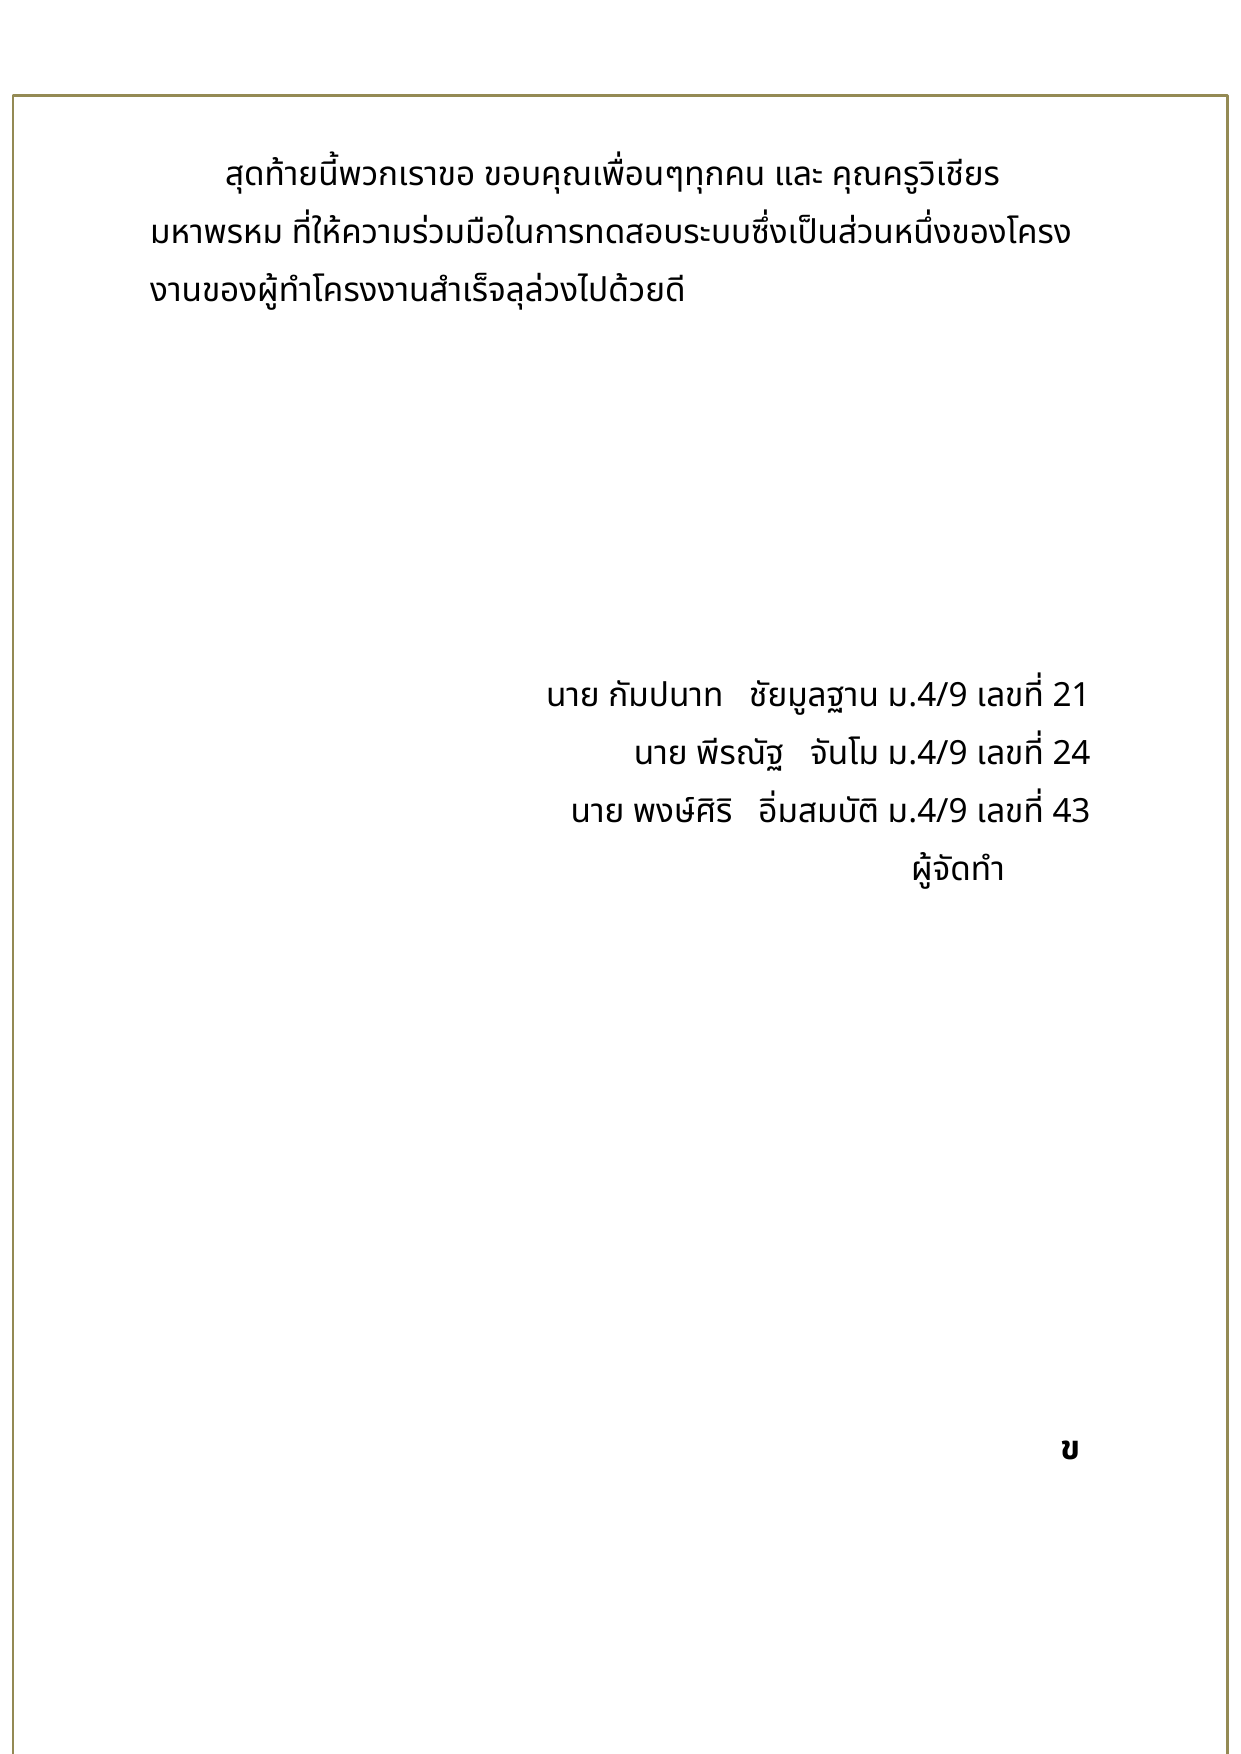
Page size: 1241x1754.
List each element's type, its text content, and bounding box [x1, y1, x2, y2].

text นาย กัมปนาท ชัยมูลฐาน ม.4/9 เลขที่ 21 [150, 671, 1090, 722]
text ขสารบัญ [150, 1424, 1090, 1474]
text นาย พงษ์ศิริ อิ่มสมบัติ ม.4/9 เลขที่ 43 [150, 787, 1090, 837]
text สุดท้ายนี้พวกเราขอ ขอบคุณเพื่อนๆทุกคน และ คุณครูวิเชียร มหาพรหม ที่ให้ความร่วมมือในการทดสอบระบบซึ่งเป็นส่วนหนึ่งของโครงงานของผู้ทำโครงงานสำเร็จลุล่วงไปด้วยดี [150, 150, 1090, 316]
text ผู้จัดทำ [150, 845, 1090, 895]
text นาย พีรณัฐ จันโม ม.4/9 เลขที่ 24 [150, 729, 1090, 779]
